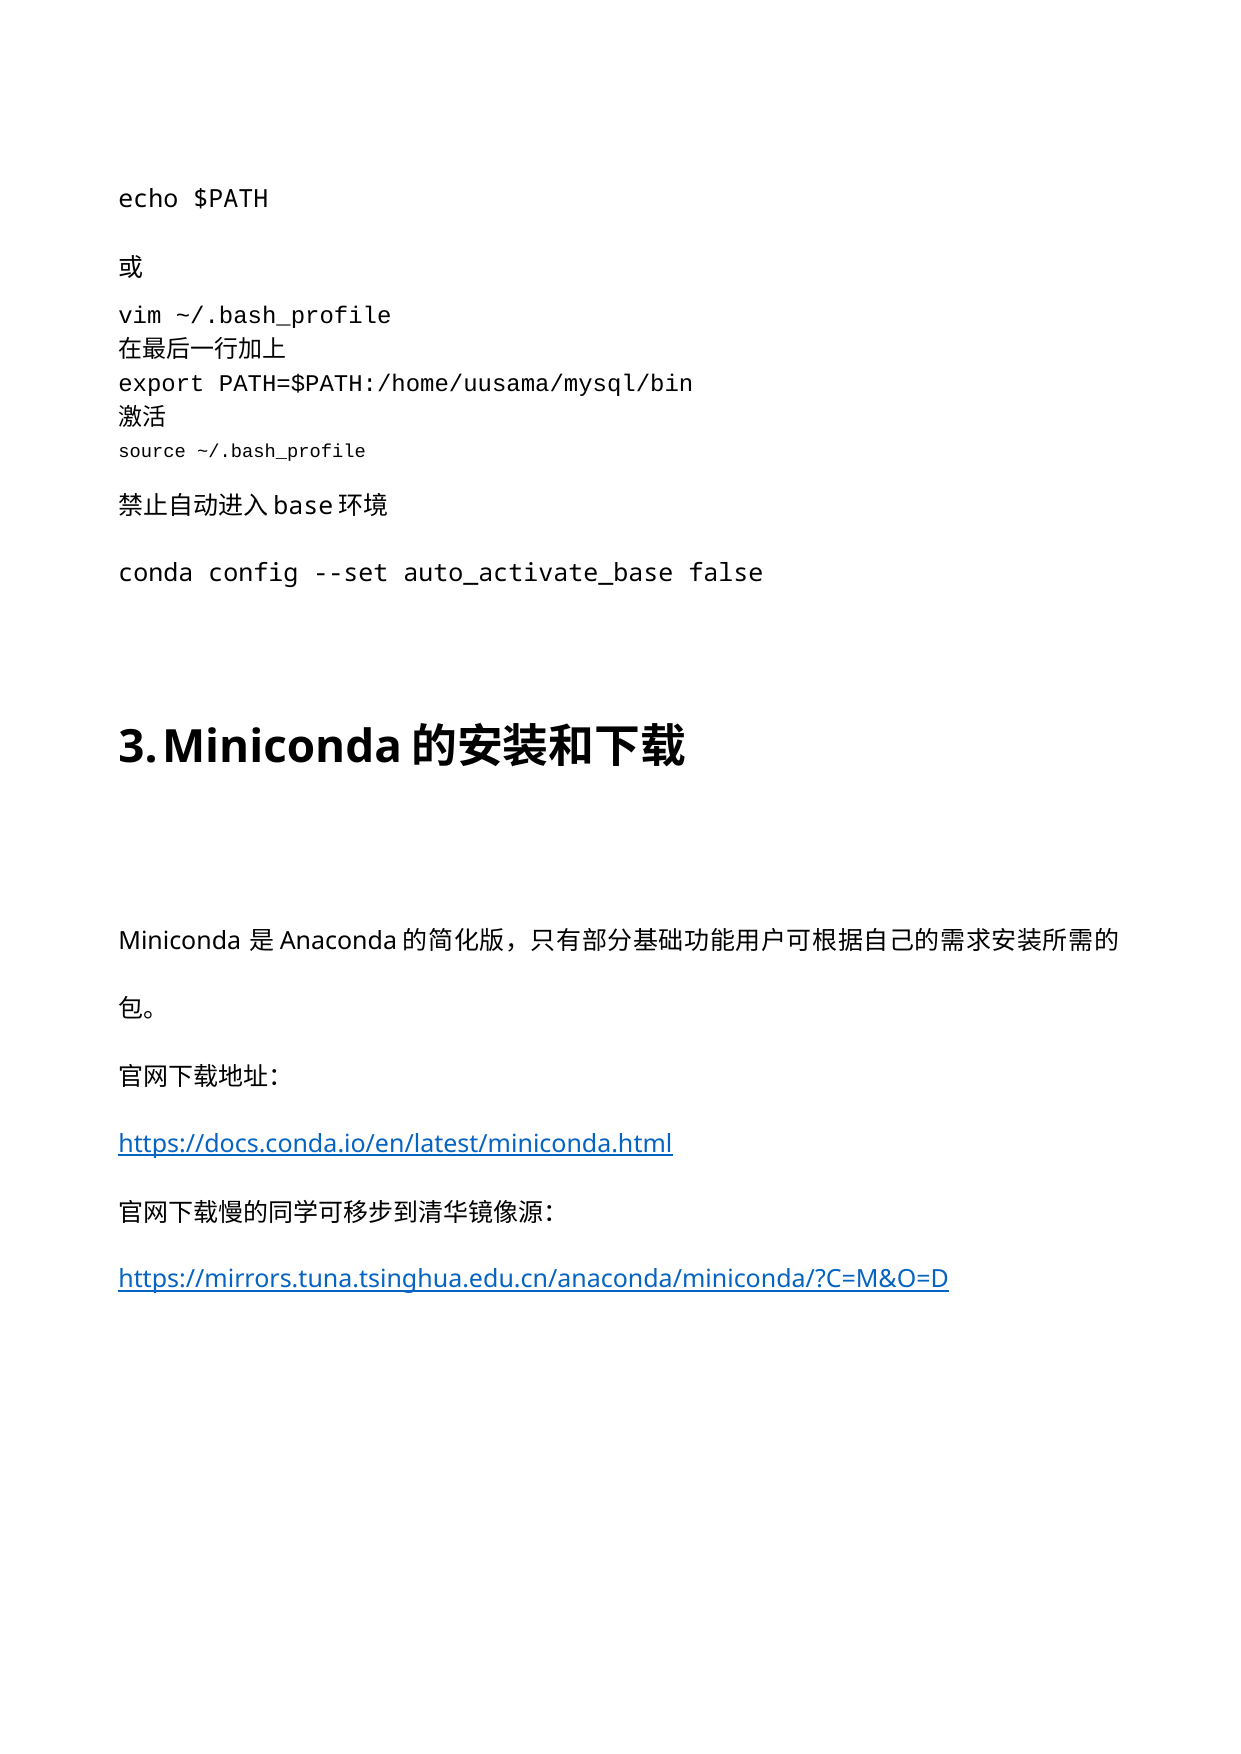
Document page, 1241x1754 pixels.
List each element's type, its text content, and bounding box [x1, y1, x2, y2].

text conda config --set auto_activate_base false [118, 537, 1122, 605]
text Miniconda 是Anaconda的简化版，只有部分基础功能用户可根据自己的需求安装所需的包。 [118, 905, 1122, 1041]
text export PATH=$PATH:/home/uusama/mysql/bin [118, 368, 1122, 402]
text 禁止自动进入base环境 [118, 469, 1122, 537]
text 在最后一行加上 [118, 334, 1122, 368]
text 官网下载慢的同学可移步到清华镜像源： [118, 1176, 1122, 1244]
text 官网下载地址： [118, 1041, 1122, 1108]
subtitle Miniconda的安装和下载 [118, 709, 1122, 777]
text https://mirrors.tuna.tsinghua.edu.cn/anaconda/miniconda/?C=M&O=D [118, 1244, 1122, 1312]
text echo $PATH [118, 164, 1122, 232]
text source ~/.bash_profile [118, 436, 1122, 469]
text vim ~/.bash_profile [118, 300, 1122, 334]
text 激活 [118, 402, 1122, 436]
text https://docs.conda.io/en/latest/miniconda.html [118, 1108, 1122, 1176]
text 或 [118, 232, 1122, 300]
